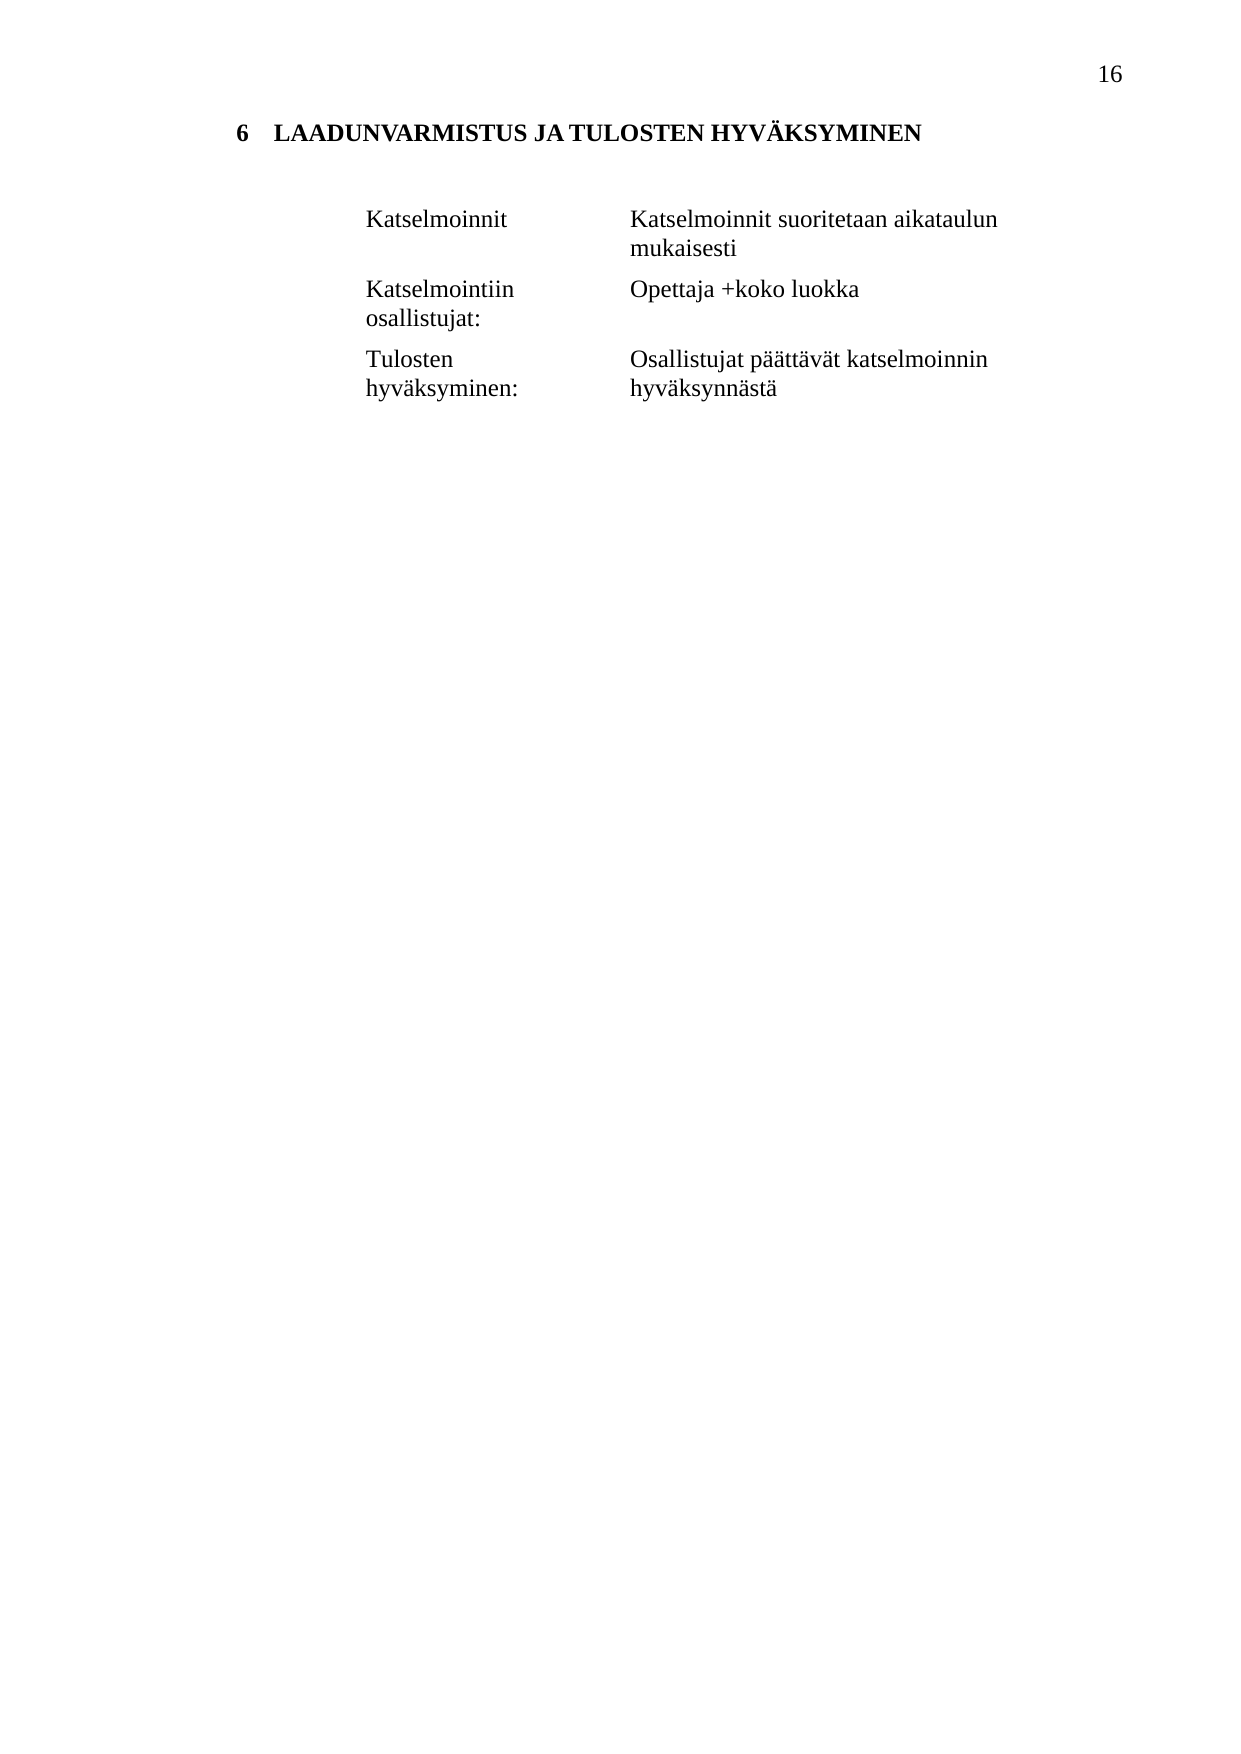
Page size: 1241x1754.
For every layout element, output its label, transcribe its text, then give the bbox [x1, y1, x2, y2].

table_cell Opettaja +koko luokka [619, 274, 1122, 344]
table_cell Katselmointiin osallistujat: [354, 274, 619, 344]
table_header Katselmoinnit suoritetaan aikataulun mukaisesti [619, 204, 1122, 274]
table_header Katselmoinnit [354, 204, 619, 274]
table_cell Osallistujat päättävät katselmoinnin hyväksynnästä [619, 344, 1122, 414]
table_cell Tulosten hyväksyminen: [354, 344, 619, 414]
subtitle LAADUNVARMISTUS JA TULOSTEN HYVÄKSYMINEN [236, 118, 1122, 147]
